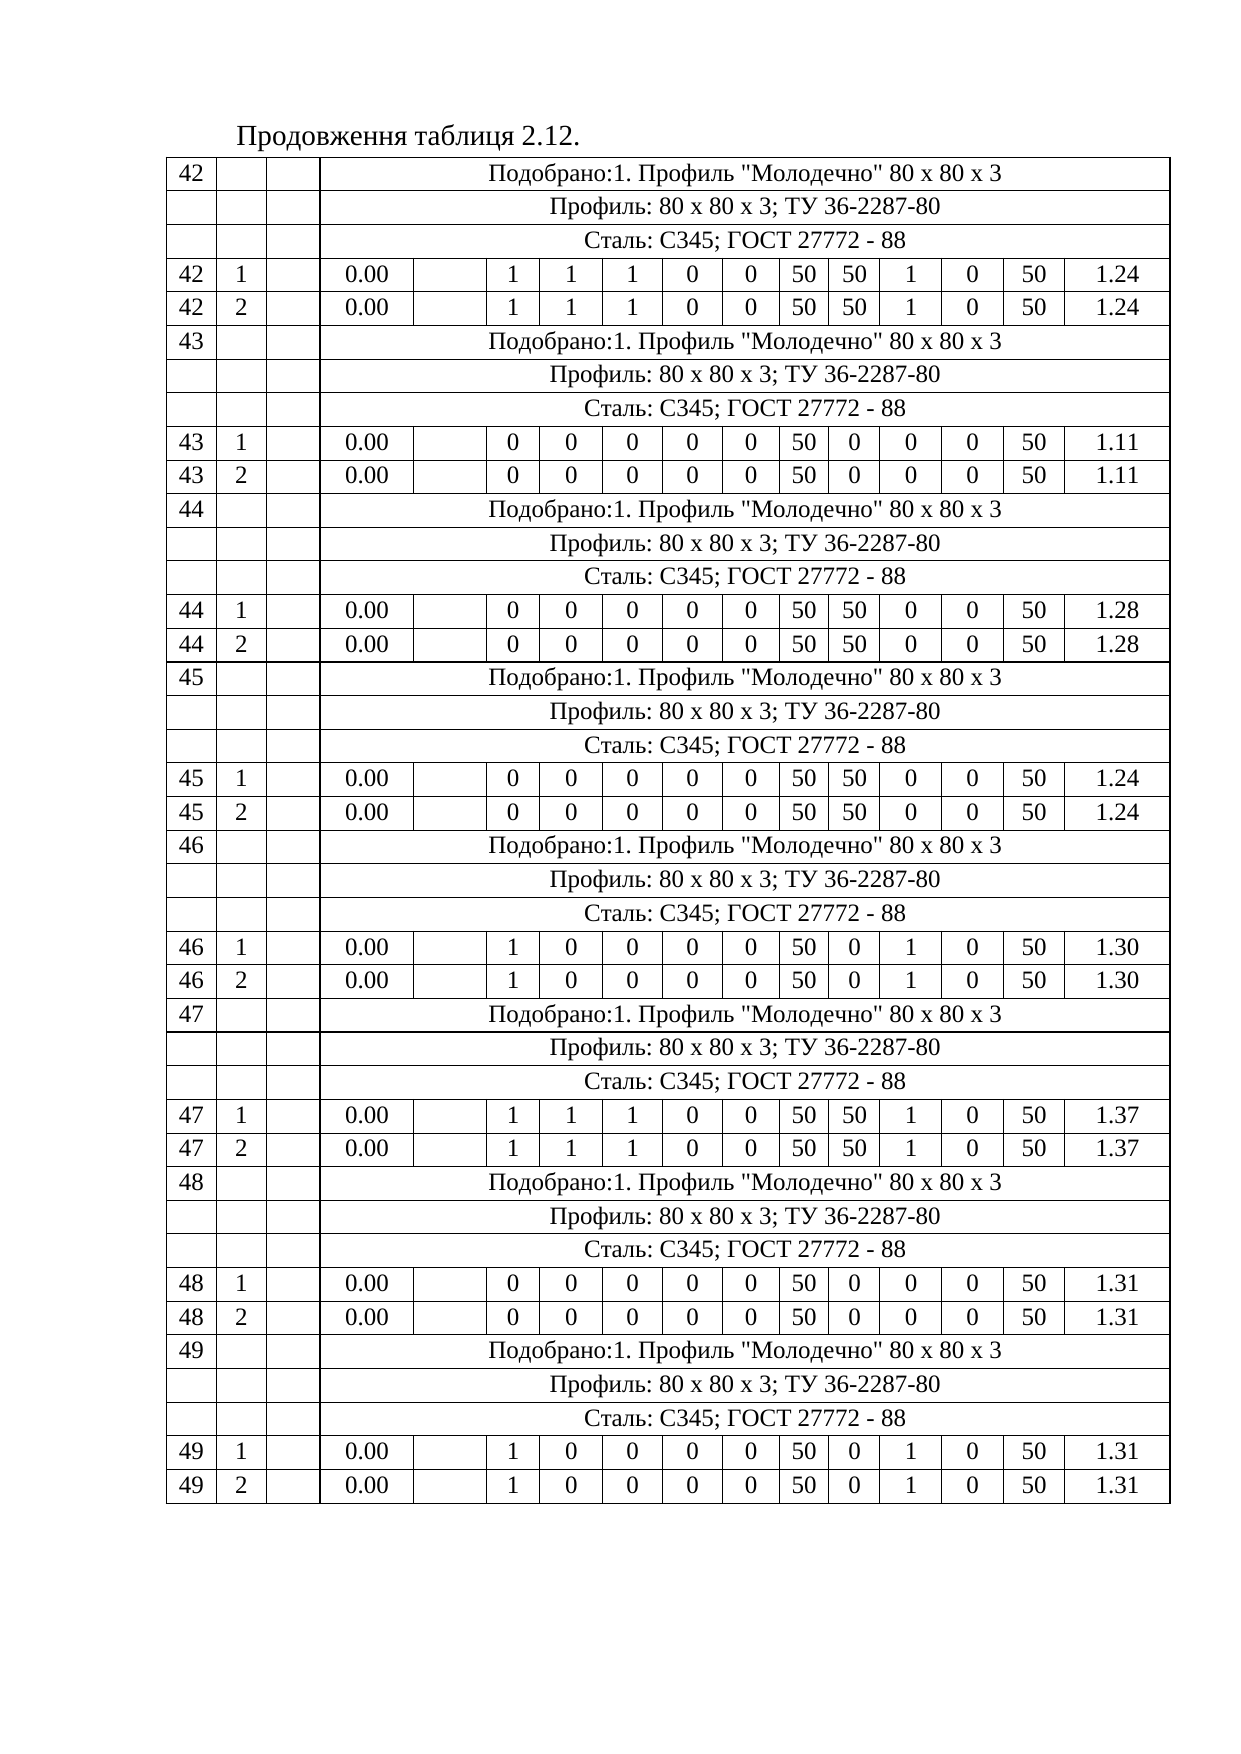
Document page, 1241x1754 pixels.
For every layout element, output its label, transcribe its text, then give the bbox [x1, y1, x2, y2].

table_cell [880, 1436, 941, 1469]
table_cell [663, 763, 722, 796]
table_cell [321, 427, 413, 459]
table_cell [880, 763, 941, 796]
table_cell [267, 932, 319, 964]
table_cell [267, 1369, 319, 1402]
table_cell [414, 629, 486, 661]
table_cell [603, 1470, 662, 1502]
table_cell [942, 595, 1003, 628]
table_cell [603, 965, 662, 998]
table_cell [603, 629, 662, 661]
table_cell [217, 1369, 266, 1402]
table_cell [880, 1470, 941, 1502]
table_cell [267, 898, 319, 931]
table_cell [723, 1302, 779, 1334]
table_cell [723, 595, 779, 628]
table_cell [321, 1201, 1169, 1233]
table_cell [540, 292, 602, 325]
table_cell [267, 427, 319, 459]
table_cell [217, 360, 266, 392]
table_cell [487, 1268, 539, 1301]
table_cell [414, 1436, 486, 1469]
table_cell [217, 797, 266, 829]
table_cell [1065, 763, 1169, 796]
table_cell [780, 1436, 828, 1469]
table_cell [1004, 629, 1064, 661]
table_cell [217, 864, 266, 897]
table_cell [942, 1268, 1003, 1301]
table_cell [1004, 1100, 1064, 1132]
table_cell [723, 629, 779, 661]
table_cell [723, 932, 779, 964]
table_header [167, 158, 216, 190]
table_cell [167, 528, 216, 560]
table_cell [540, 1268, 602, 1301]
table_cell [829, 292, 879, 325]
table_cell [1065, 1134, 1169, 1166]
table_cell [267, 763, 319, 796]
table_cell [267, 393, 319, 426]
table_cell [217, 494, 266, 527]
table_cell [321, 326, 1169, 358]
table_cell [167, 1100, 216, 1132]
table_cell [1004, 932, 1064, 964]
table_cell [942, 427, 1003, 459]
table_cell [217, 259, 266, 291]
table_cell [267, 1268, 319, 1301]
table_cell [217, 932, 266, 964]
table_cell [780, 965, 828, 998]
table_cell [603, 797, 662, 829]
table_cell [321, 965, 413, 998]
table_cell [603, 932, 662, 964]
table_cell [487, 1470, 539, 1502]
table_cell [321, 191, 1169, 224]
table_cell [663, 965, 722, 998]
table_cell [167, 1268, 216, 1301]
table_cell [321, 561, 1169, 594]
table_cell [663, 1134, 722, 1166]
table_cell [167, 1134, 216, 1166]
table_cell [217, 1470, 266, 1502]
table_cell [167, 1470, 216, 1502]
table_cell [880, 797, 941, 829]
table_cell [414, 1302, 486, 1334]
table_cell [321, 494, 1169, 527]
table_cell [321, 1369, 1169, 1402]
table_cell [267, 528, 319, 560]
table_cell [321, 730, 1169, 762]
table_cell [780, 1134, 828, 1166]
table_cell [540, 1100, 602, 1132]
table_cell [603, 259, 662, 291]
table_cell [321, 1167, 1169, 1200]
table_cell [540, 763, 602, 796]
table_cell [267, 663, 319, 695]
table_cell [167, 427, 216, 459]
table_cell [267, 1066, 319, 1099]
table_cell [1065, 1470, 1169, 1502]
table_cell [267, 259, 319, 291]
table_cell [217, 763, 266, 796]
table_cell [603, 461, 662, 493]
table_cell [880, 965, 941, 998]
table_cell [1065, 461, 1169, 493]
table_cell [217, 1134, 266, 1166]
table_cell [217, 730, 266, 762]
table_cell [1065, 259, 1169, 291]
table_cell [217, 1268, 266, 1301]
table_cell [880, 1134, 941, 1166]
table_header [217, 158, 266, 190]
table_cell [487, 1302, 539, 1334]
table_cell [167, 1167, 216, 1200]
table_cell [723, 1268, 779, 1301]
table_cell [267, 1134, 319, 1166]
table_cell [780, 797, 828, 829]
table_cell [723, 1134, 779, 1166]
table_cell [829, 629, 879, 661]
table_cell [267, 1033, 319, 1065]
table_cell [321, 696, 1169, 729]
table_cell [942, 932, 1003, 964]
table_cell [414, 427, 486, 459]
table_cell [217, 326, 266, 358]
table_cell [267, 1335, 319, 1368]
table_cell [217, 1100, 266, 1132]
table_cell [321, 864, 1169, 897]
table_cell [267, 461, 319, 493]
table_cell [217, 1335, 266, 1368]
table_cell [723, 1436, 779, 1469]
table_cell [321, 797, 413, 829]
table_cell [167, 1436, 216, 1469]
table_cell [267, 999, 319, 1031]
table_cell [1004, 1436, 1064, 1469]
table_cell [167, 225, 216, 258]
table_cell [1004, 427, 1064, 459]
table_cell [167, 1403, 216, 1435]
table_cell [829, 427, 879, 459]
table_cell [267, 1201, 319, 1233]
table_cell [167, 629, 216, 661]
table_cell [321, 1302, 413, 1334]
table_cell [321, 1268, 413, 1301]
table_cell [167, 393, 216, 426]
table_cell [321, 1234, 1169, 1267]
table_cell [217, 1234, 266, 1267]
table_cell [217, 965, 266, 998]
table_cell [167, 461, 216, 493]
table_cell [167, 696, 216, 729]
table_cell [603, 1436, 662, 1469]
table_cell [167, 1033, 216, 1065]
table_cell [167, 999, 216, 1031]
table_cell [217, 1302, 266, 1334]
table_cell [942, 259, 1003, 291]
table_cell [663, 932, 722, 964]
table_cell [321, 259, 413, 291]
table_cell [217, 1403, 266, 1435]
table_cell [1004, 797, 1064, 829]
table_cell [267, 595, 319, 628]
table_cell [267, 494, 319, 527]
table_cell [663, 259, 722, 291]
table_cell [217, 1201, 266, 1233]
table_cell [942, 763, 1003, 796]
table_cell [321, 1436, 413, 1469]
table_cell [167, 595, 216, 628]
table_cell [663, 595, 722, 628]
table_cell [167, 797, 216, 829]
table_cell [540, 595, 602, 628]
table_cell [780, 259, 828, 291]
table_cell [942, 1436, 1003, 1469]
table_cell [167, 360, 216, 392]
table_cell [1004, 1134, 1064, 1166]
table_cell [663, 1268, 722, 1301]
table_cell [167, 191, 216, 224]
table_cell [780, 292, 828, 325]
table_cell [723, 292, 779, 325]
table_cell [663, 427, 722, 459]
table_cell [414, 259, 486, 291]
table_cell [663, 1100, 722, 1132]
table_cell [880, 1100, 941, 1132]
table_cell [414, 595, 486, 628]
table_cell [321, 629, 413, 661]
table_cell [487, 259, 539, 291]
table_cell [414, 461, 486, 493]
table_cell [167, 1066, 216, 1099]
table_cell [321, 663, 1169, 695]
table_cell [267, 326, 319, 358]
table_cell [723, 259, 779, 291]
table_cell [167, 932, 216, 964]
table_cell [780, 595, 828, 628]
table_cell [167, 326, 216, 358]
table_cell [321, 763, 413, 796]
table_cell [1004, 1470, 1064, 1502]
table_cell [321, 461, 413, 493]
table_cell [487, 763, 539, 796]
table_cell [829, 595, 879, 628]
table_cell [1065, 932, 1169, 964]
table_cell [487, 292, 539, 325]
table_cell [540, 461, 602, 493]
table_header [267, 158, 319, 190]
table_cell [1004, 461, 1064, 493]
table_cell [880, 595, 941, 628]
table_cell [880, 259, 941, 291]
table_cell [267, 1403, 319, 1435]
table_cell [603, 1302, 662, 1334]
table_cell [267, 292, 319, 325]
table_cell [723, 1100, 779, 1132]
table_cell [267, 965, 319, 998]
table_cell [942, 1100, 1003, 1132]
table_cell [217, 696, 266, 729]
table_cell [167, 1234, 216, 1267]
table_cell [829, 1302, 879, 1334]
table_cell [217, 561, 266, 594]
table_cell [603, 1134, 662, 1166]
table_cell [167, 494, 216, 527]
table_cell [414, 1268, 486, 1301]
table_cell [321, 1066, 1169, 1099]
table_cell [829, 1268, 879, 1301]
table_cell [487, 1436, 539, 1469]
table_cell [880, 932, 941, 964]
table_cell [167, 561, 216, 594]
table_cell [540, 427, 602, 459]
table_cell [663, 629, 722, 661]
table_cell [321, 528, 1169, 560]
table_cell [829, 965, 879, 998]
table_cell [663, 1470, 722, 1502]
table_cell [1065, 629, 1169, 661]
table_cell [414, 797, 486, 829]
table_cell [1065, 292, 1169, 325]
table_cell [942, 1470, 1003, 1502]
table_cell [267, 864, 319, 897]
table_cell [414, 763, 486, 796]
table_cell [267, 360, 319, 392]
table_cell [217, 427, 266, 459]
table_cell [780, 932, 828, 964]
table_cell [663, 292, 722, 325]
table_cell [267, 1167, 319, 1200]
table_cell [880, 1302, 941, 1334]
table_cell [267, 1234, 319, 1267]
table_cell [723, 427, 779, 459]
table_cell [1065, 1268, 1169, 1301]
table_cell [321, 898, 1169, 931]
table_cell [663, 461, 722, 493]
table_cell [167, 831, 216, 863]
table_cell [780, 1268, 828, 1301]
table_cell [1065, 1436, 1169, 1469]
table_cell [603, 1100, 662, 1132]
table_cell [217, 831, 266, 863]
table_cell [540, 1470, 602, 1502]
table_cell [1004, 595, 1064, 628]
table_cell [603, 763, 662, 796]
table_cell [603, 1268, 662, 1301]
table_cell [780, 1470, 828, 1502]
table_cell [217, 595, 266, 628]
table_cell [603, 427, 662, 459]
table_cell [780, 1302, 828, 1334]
text Продовження таблиця 2.12. [177, 118, 1181, 152]
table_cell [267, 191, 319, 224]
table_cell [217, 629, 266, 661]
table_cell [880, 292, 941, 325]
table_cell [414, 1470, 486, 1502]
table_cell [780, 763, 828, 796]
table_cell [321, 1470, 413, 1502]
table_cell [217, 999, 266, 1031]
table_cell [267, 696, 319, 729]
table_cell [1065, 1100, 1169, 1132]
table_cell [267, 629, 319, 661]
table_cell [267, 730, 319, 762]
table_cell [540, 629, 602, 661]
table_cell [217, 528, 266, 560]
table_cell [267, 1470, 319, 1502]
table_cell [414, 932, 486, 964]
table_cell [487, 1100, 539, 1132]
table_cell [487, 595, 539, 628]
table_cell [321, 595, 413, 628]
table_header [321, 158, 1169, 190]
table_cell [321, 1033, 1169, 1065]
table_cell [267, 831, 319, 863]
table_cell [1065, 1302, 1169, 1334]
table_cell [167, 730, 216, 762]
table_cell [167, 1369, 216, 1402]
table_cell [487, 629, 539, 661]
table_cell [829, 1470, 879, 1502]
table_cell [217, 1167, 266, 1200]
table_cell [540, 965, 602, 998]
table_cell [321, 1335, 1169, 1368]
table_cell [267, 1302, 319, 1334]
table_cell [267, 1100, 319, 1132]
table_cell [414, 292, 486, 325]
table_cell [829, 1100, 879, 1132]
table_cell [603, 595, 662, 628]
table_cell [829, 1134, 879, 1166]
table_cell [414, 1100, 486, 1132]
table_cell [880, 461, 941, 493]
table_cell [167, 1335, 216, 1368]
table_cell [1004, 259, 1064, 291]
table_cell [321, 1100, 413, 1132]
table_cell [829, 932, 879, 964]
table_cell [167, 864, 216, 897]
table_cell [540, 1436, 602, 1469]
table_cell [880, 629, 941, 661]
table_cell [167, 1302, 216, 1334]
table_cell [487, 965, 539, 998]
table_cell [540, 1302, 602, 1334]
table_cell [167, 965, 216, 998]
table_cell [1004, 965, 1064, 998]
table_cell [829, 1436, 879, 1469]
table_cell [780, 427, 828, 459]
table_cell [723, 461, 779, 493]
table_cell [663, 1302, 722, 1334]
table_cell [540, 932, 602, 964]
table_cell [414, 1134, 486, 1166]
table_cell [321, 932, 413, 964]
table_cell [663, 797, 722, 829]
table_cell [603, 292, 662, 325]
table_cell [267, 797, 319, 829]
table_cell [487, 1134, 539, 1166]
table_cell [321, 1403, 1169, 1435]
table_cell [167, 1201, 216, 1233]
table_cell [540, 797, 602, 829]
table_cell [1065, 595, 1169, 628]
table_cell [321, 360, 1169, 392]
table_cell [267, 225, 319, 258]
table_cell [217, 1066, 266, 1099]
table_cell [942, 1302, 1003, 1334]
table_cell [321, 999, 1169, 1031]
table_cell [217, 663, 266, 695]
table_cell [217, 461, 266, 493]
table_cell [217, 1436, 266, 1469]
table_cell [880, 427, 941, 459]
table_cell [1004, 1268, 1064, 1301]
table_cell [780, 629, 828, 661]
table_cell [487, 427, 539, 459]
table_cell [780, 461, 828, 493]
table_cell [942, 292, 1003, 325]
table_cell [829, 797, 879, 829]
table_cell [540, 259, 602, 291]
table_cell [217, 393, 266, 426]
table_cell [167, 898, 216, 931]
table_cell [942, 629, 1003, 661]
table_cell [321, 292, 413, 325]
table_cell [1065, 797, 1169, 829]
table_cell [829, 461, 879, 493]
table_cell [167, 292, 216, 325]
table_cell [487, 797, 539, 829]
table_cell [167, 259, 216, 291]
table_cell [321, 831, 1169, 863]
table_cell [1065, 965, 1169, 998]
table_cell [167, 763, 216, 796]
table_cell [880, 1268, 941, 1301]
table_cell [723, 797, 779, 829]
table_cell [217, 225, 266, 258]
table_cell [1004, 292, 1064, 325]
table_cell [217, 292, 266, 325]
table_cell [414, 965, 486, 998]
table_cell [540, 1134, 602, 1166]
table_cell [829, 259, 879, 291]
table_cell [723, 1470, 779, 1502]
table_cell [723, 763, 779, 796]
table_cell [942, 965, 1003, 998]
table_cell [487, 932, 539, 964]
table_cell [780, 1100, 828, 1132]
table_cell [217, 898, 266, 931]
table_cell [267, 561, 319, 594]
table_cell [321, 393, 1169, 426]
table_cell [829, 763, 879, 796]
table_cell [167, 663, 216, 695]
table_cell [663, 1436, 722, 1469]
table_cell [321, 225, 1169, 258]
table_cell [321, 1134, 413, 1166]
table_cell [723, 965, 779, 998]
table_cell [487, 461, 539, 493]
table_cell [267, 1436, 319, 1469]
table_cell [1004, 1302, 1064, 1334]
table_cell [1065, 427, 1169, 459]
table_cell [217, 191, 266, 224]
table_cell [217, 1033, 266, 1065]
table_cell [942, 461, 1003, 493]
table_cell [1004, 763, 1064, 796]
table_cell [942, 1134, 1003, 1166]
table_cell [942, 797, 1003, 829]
